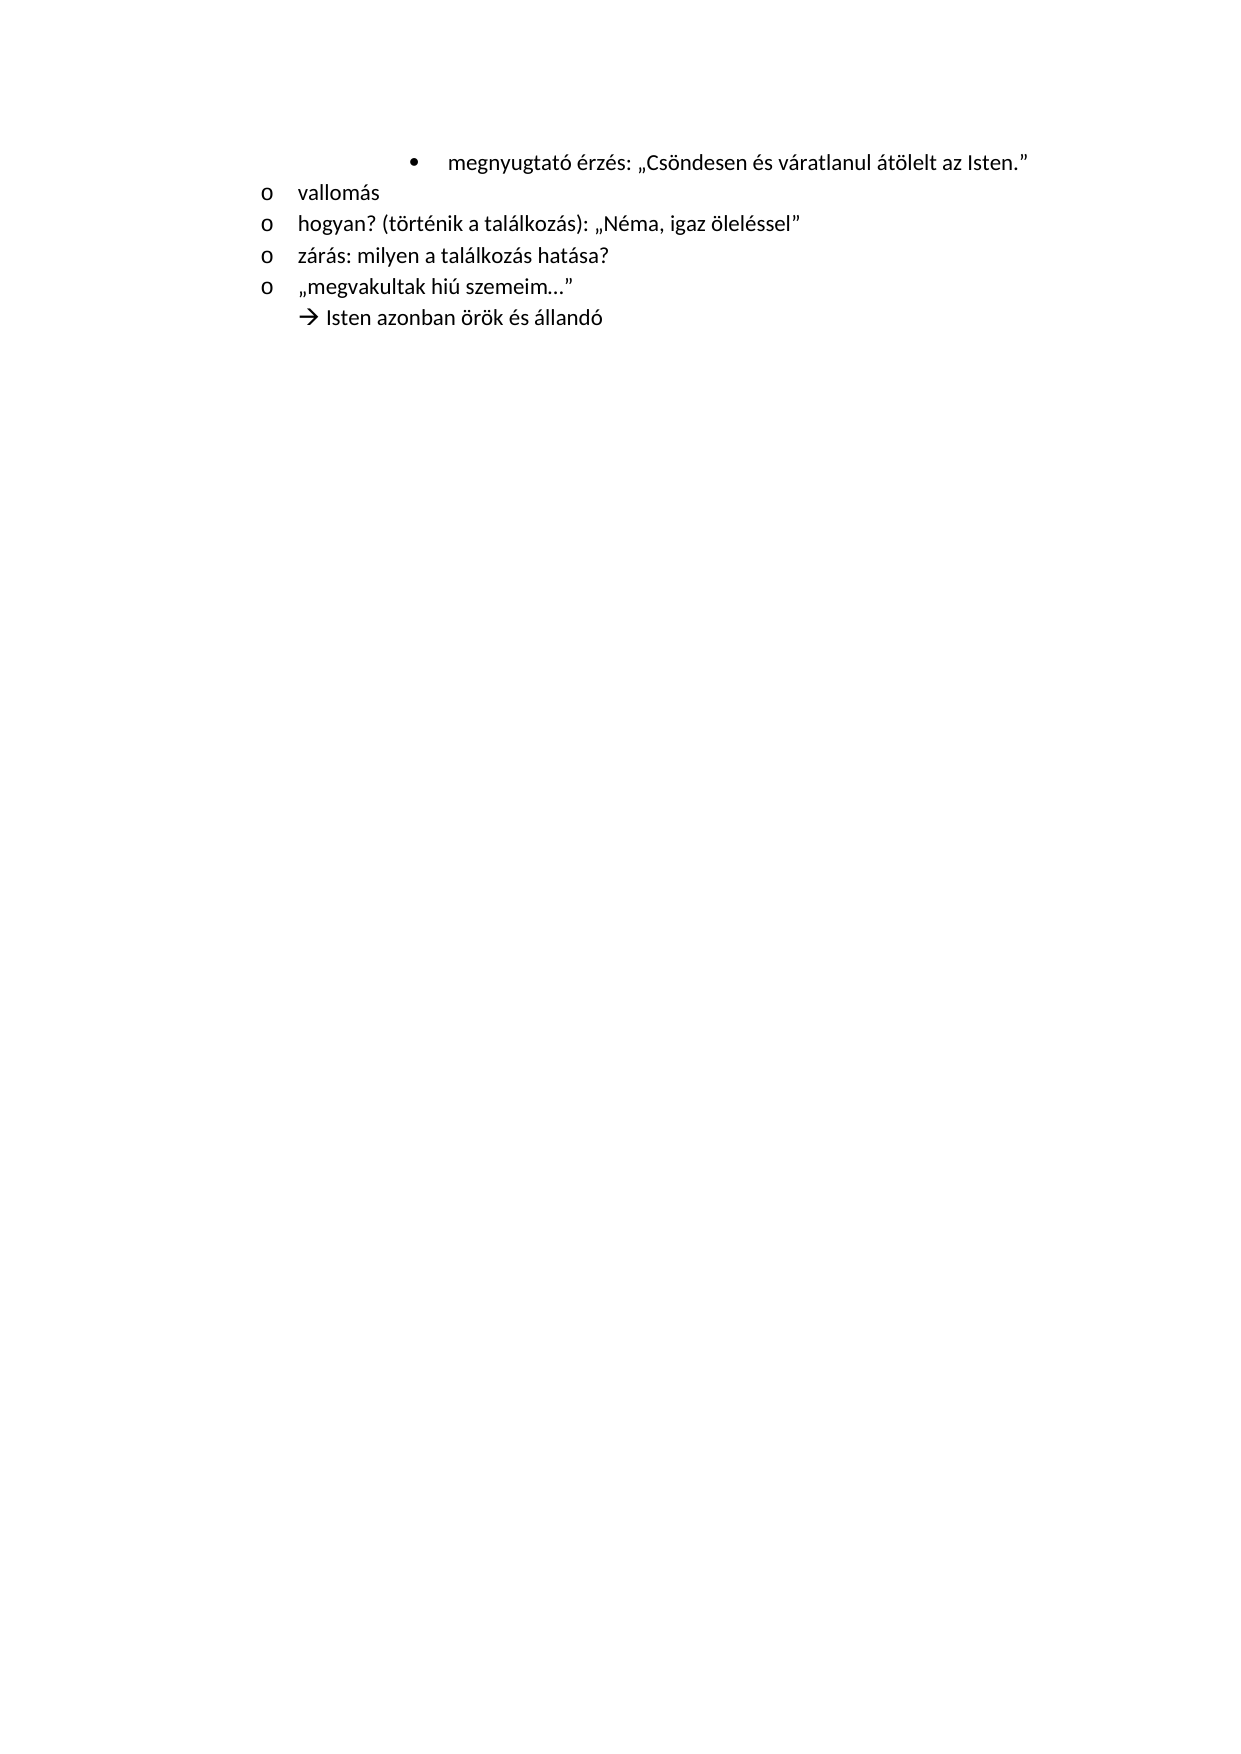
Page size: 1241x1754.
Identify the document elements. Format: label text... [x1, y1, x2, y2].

list „megvakultak hiú szemeim…” Isten azonban örök és állandó [260, 272, 1093, 332]
list megnyugtató érzés: „Csöndesen és váratlanul átölelt az Isten.” [410, 148, 1093, 176]
list zárás: milyen a találkozás hatása? [260, 241, 1093, 270]
list vallomás [260, 178, 1093, 207]
list hogyan? (történik a találkozás): „Néma, igaz öleléssel” [260, 209, 1093, 238]
